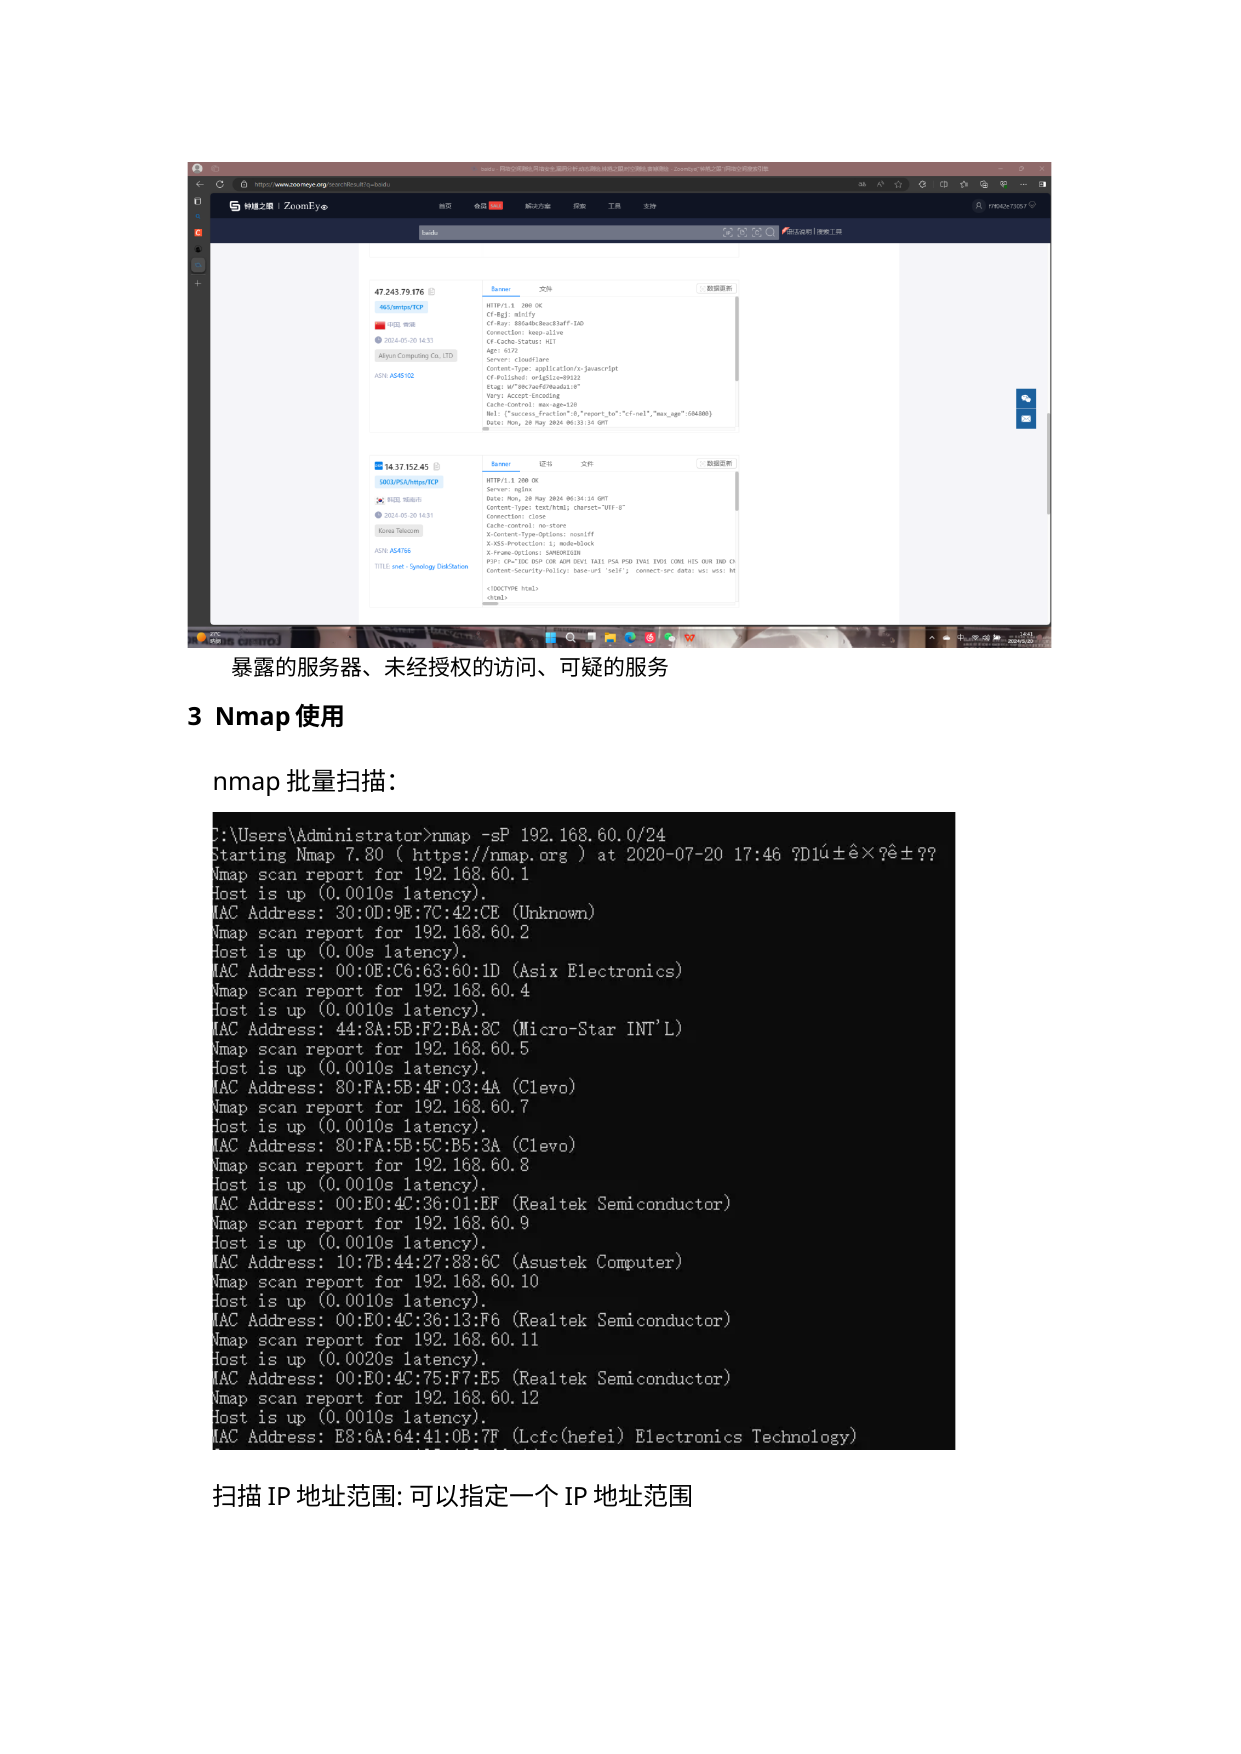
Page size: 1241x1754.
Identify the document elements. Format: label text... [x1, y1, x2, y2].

text nmap批量扫描： [187, 747, 1053, 812]
picture [187, 162, 1052, 648]
text 3 Nmap使用 [187, 682, 1053, 747]
picture [212, 812, 956, 1450]
text 暴露的服务器、未经授权的访问、可疑的服务 [187, 649, 1053, 682]
text 扫描IP地址范围: 可以指定一个IP地址范围 [187, 1462, 1053, 1527]
